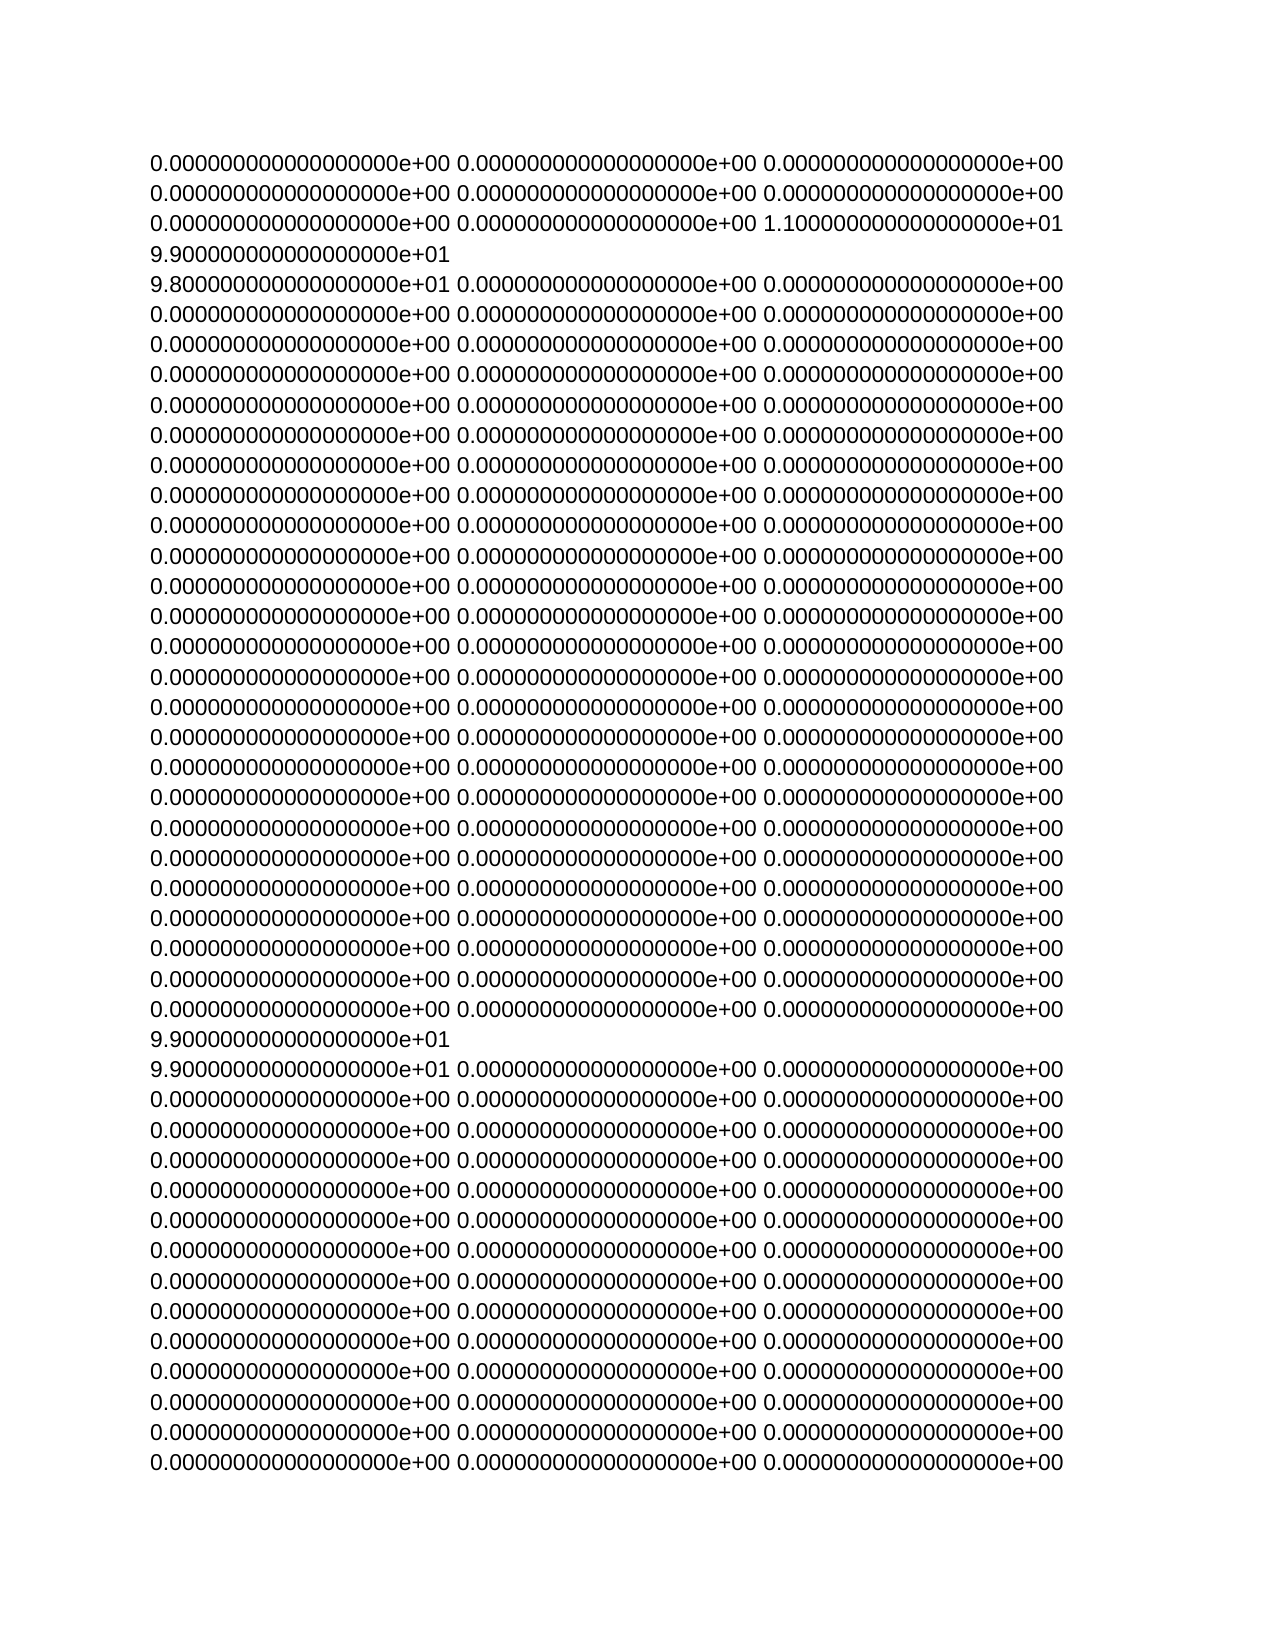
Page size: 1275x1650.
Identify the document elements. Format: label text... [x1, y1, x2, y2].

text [150, 1056, 1125, 1475]
text 9.800000000000000000e+01 0.000000000000000000e+00 0.000000000000000000e+00 0.000000000000000000e+00 0.000000000000000000e+00 0.000000000000000000e+00 0.000000000000000000e+00 0.000000000000000000e+00 0.000000000000000000e+00 0.000000000000000000e+00 0.000000000000000000e+00 0.000000000000000000e+00 0.000000000000000000e+00 0.000000000000000000e+00 0.000000000000000000e+00 0.000000000000000000e+00 0.000000000000000000e+00 0.000000000000000000e+00 0.000000000000000000e+00 0.000000000000000000e+00 0.000000000000000000e+00 0.000000000000000000e+00 0.000000000000000000e+00 0.000000000000000000e+00 0.000000000000000000e+00 0.000000000000000000e+00 0.000000000000000000e+00 0.000000000000000000e+00 0.000000000000000000e+00 0.000000000000000000e+00 0.000000000000000000e+00 0.000000000000000000e+00 0.000000000000000000e+00 0.000000000000000000e+00 0.000000000000000000e+00 0.000000000000000000e+00 0.000000000000000000e+00 0.000000000000000000e+00 0.000000000000000000e+00 0.000000000000000000e+00 0.000000000000000000e+00 0.000000000000000000e+00 0.000000000000000000e+00 0.000000000000000000e+00 0.000000000000000000e+00 0.000000000000000000e+00 0.000000000000000000e+00 0.000000000000000000e+00 0.000000000000000000e+00 0.000000000000000000e+00 0.000000000000000000e+00 0.000000000000000000e+00 0.000000000000000000e+00 0.000000000000000000e+00 0.000000000000000000e+00 0.000000000000000000e+00 0.000000000000000000e+00 0.000000000000000000e+00 0.000000000000000000e+00 0.000000000000000000e+00 0.000000000000000000e+00 0.000000000000000000e+00 0.000000000000000000e+00 0.000000000000000000e+00 0.000000000000000000e+00 0.000000000000000000e+00 0.000000000000000000e+00 0.000000000000000000e+00 0.000000000000000000e+00 0.000000000000000000e+00 0.000000000000000000e+00 0.000000000000000000e+00 0.000000000000000000e+00 0.000000000000000000e+00 0.000000000000000000e+00 9.900000000000000000e+01 [150, 271, 1125, 1052]
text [150, 150, 1125, 267]
